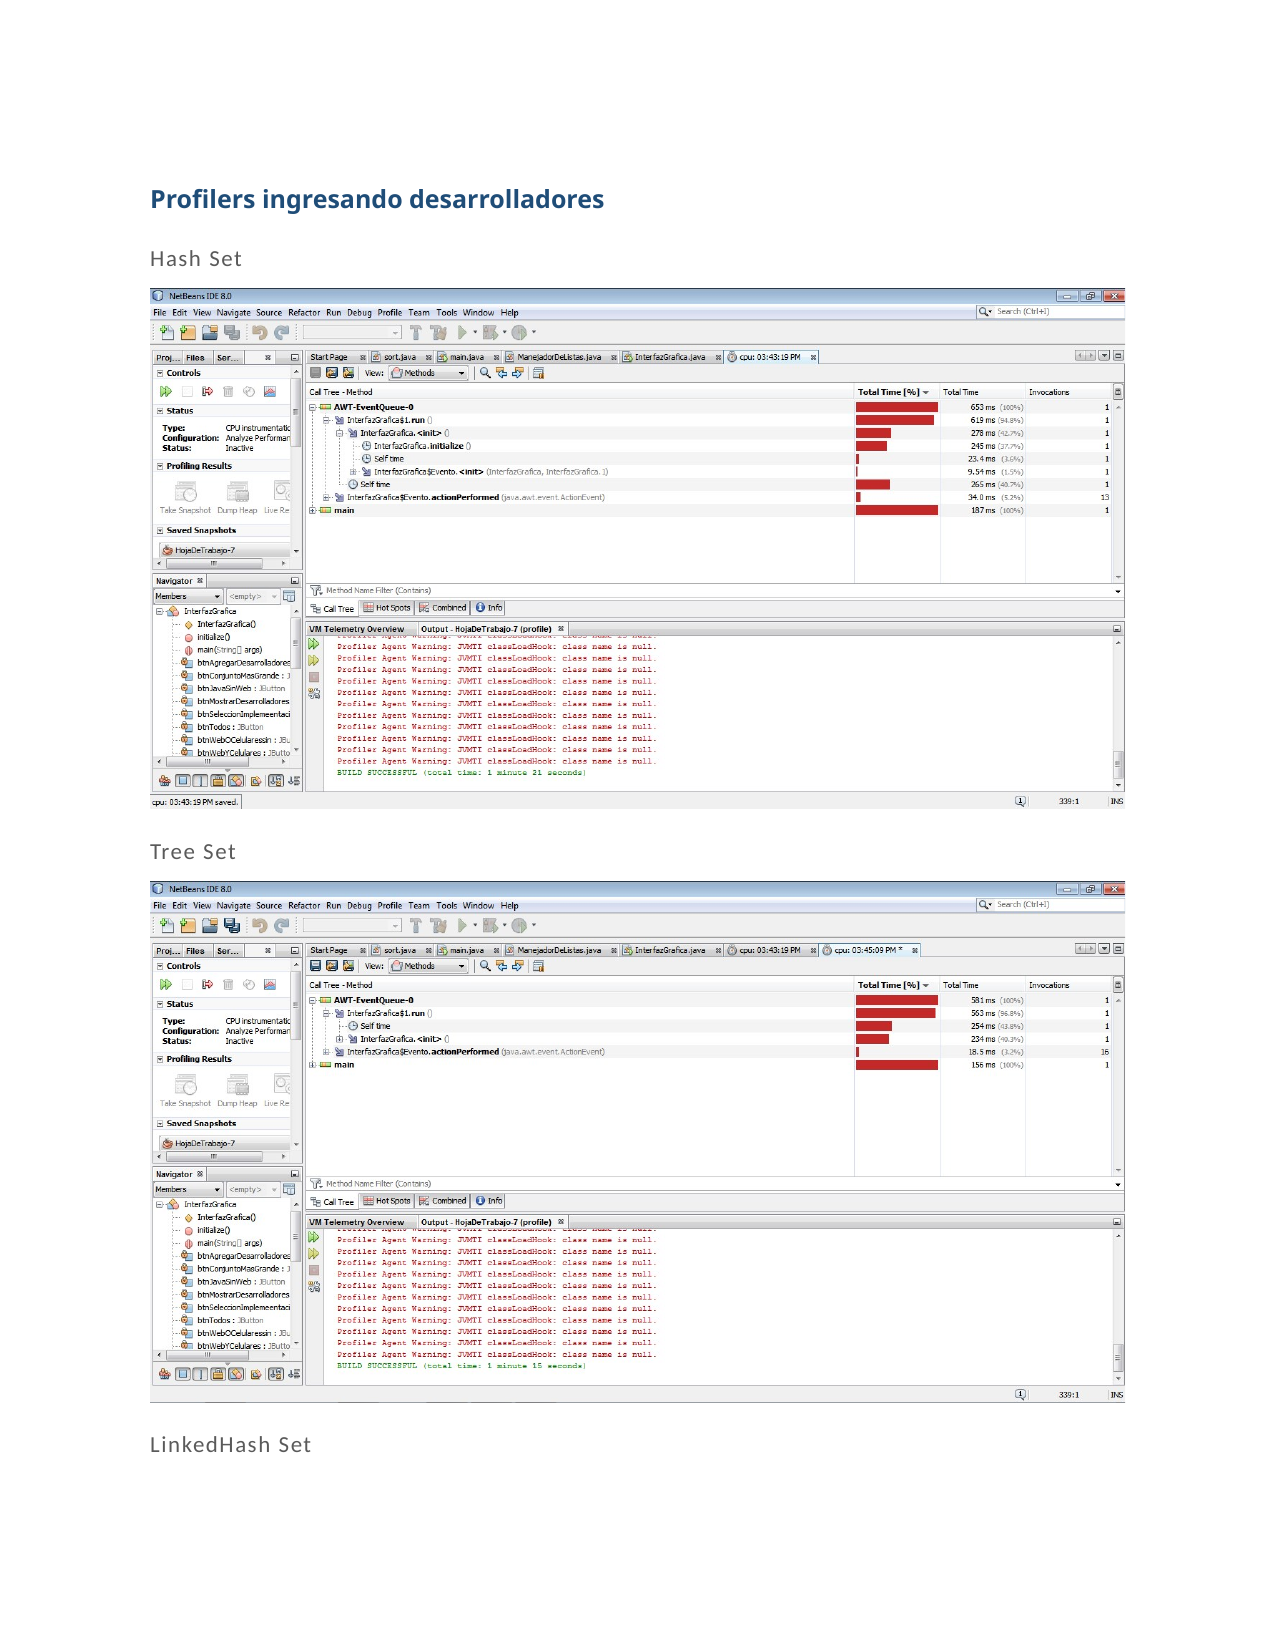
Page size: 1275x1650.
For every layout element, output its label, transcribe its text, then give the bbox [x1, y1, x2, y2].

subtitle LinkedHash Set [150, 1430, 1125, 1458]
subtitle Profilers ingresando desarrolladores [150, 182, 1125, 216]
subtitle Hash Set [150, 244, 1125, 272]
picture [150, 288, 1125, 809]
picture [150, 881, 1125, 1403]
subtitle Tree Set [150, 837, 1125, 865]
